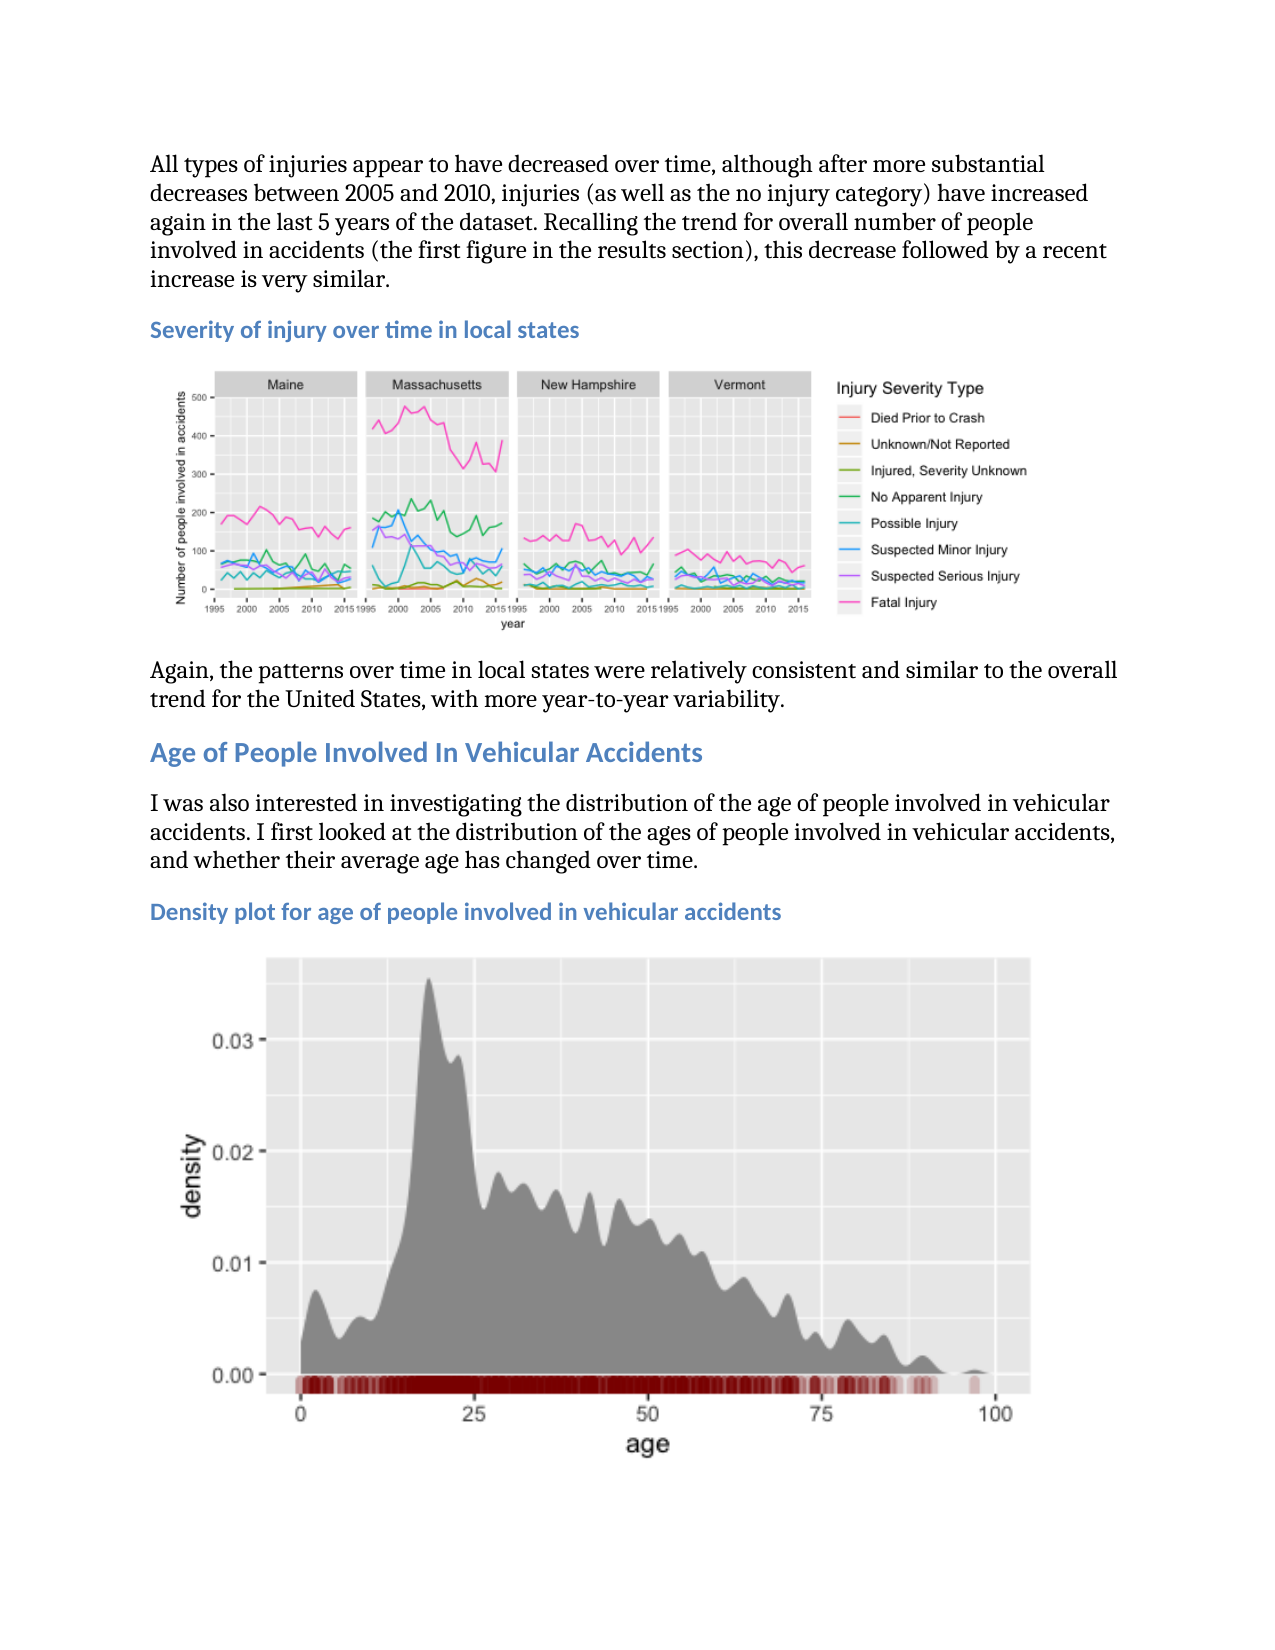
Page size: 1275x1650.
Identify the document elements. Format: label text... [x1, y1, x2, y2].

text I was also interested in investigating the distribution of the age of people involved in vehicular accidents. I first looked at the distribution of the ages of people involved in vehicular accidents, and whether their average age has changed over time. [150, 789, 1125, 875]
picture [168, 945, 1044, 1471]
subtitle Density plot for age of people involved in vehicular accidents [150, 896, 1125, 926]
subtitle Age of People Involved In Vehicular Accidents [150, 734, 1125, 770]
subtitle Severity of injury over time in local states [150, 314, 1125, 345]
picture [168, 363, 1044, 638]
text Again, the patterns over time in local states were relatively consistent and similar to the overall trend for the United States, with more year-to-year variability. [150, 656, 1125, 713]
text All types of injuries appear to have decreased over time, although after more substantial decreases between 2005 and 2010, injuries (as well as the no injury category) have increased again in the last 5 years of the dataset. Recalling the trend for overall number of people involved in accidents (the first figure in the results section), this decrease followed by a recent increase is very similar. [150, 150, 1125, 294]
